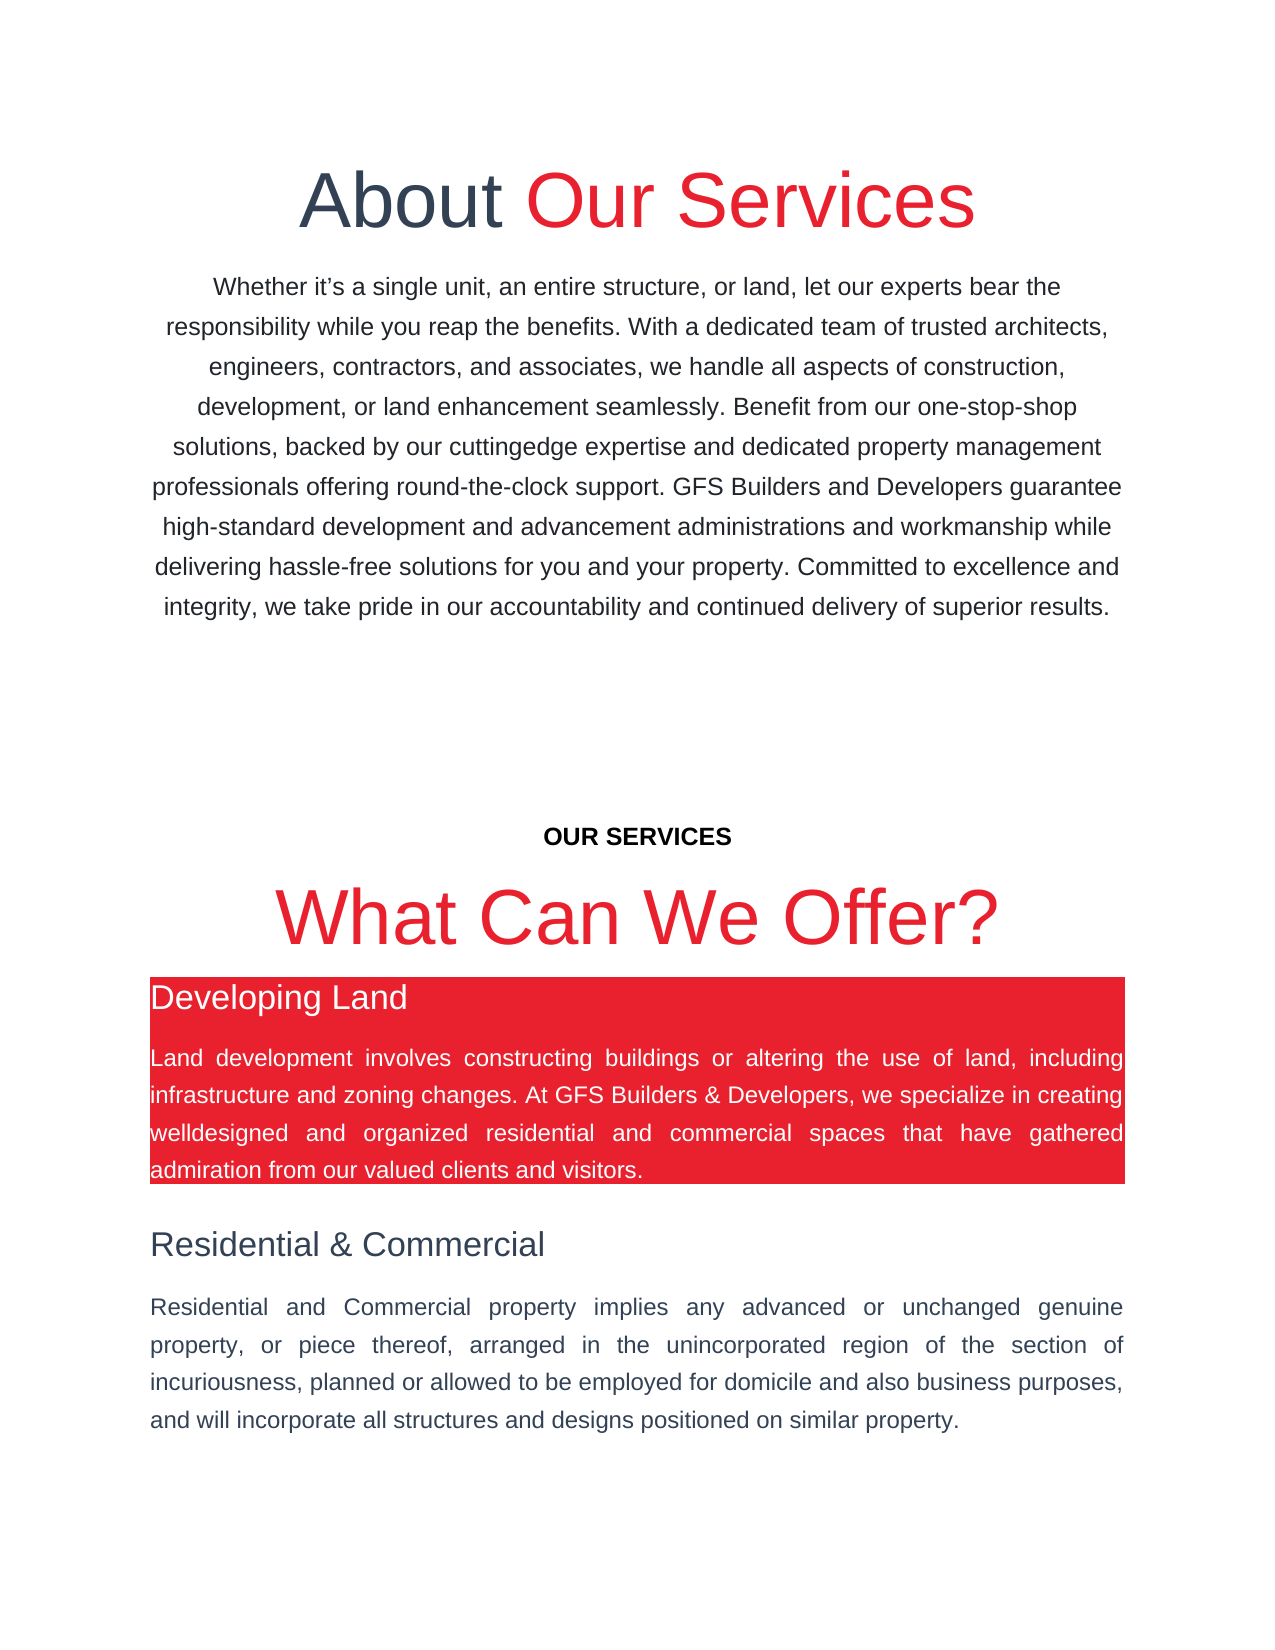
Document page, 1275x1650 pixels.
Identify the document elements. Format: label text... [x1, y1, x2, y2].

text Whether it’s a single unit, an entire structure, or land, let our experts bear the responsibility while you reap the benefits. With a dedicated team of trusted architects, engineers, contractors, and associates, we handle all aspects of construction, development, or land enhancement seamlessly. Benefit from our one-stop-shop solutions, backed by our cuttingedge expertise and dedicated property management professionals offering round-the-clock support. GFS Builders and Developers guarantee high-standard development and advancement administrations and workmanship while delivering hassle-free solutions for you and your property. Committed to excellence and integrity, we take pride in our accountability and continued delivery of superior results. [150, 260, 1125, 620]
text What Can We Offer? [150, 867, 1125, 961]
text Residential and Commercial property implies any advanced or unchanged genuine property, or piece thereof, arranged in the unincorporated region of the section of incuriousness, planned or allowed to be employed for domicile and also business purposes, and will incorporate all structures and designs positioned on similar property. [150, 1283, 1125, 1433]
text Land development involves constructing buildings or altering the use of land, including infrastructure and zoning changes. At GFS Builders & Developers, we specialize in creating welldesigned and organized residential and commercial spaces that have gathered admiration from our valued clients and visitors. [150, 1034, 1125, 1184]
text OUR SERVICES [150, 820, 1125, 850]
text About Our Services [150, 150, 1125, 244]
text Residential & Commercial [150, 1224, 1125, 1263]
text Developing Land [150, 977, 1125, 1017]
